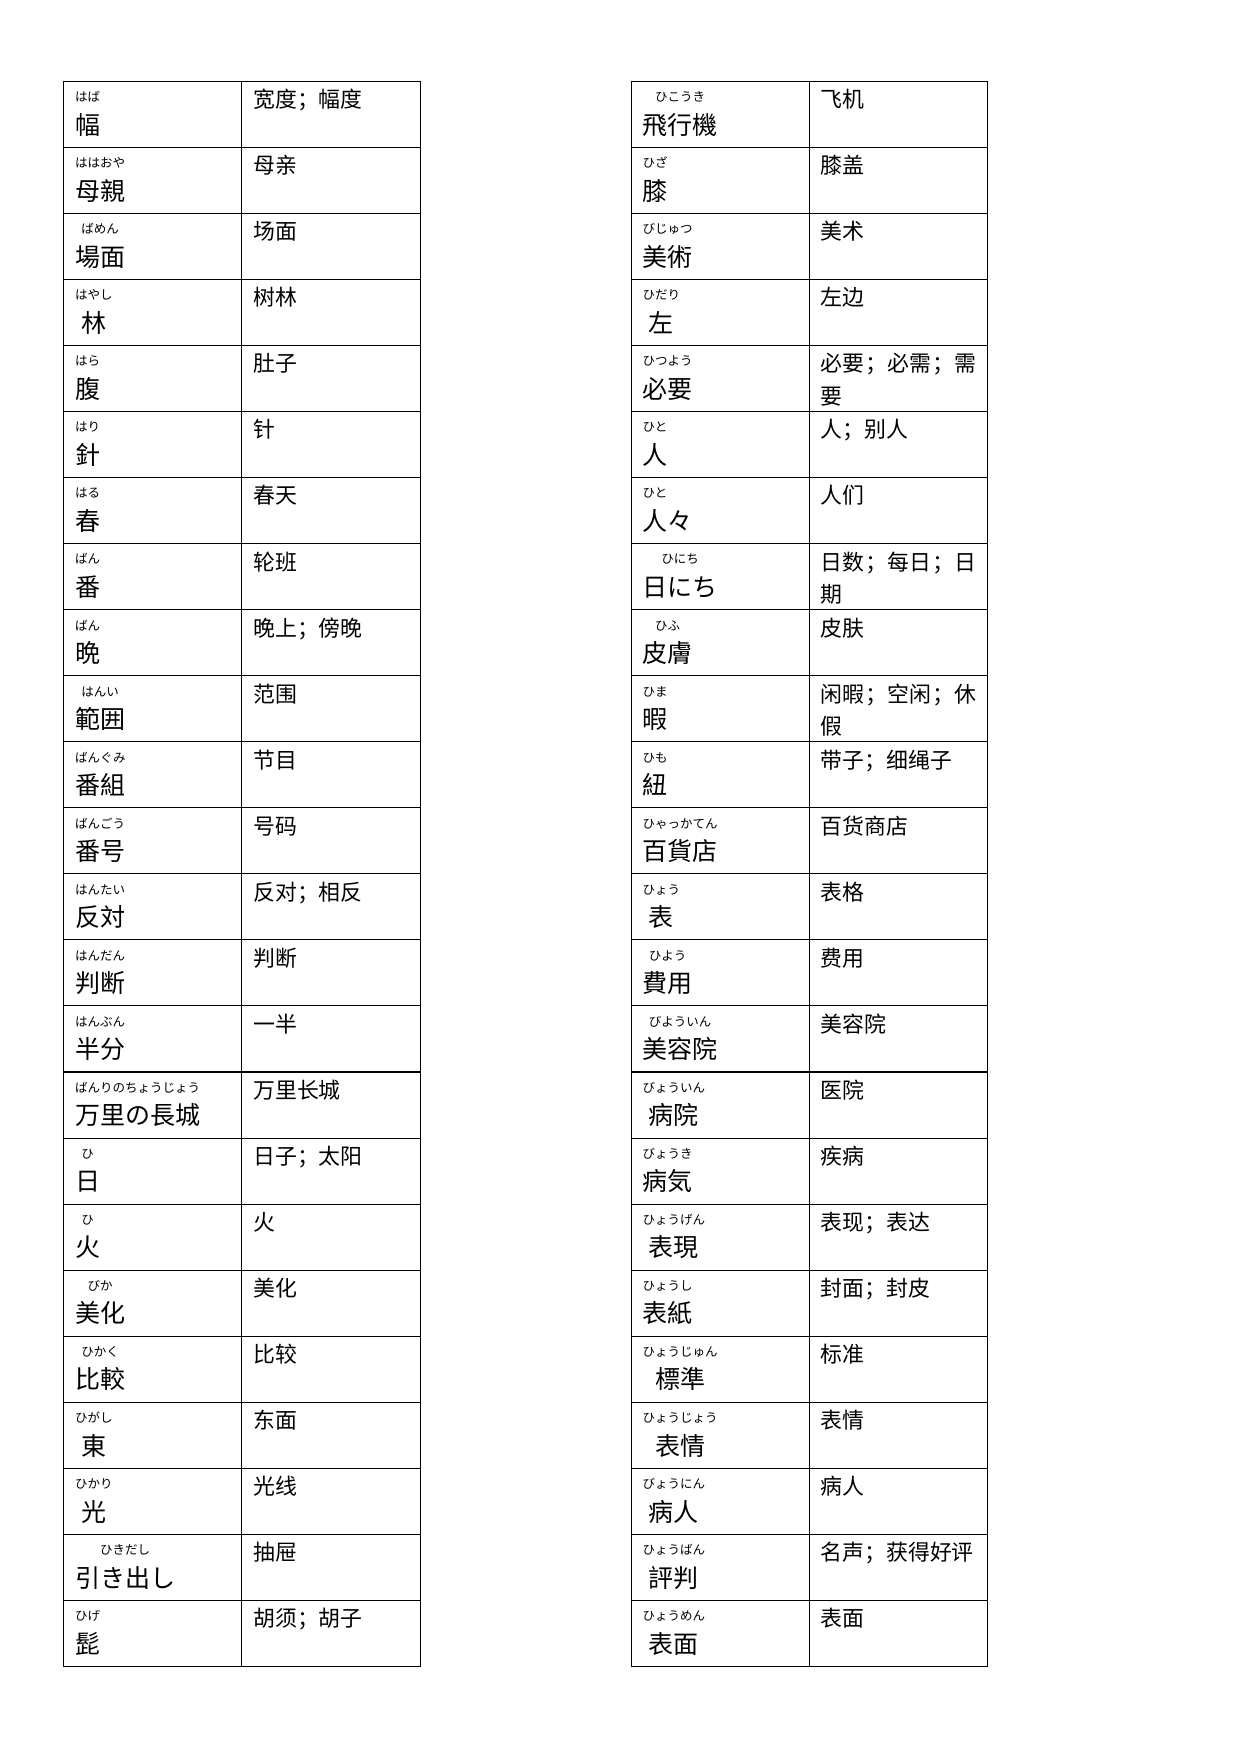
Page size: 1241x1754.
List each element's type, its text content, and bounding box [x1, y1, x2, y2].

table_cell 范围 [242, 676, 420, 741]
table_cell [632, 544, 809, 609]
table_cell [64, 1535, 241, 1600]
table_cell 一半 [242, 1006, 420, 1071]
table_cell 闲暇；空闲；休假 [810, 676, 987, 741]
table_cell [64, 940, 241, 1005]
table_cell [64, 1403, 241, 1468]
table_cell 胡须；胡子 [242, 1601, 420, 1666]
table_cell [632, 676, 809, 741]
table_cell 百货商店 [810, 808, 987, 873]
table_cell 比较 [242, 1337, 420, 1402]
table_cell [64, 346, 241, 411]
table_cell 宽度；幅度 [242, 82, 420, 147]
table_cell [64, 148, 241, 213]
table_cell [64, 478, 241, 543]
table_cell [632, 1469, 809, 1534]
table_cell [632, 346, 809, 411]
table_cell 万里长城 [242, 1073, 420, 1137]
table_cell [632, 82, 809, 147]
table_cell 抽屉 [242, 1535, 420, 1600]
table_cell [632, 1403, 809, 1468]
table_cell 光线 [242, 1469, 420, 1534]
table_cell [64, 544, 241, 609]
table_cell 必要；必需；需要 [810, 346, 987, 411]
table_cell [632, 808, 809, 873]
table_cell [632, 280, 809, 345]
table_cell 轮班 [242, 544, 420, 609]
table_cell 号码 [242, 808, 420, 873]
table_cell 东面 [242, 1403, 420, 1468]
table_cell 医院 [810, 1073, 987, 1137]
table_cell 标准 [810, 1337, 987, 1402]
table_cell 判断 [242, 940, 420, 1005]
table_cell 针 [242, 412, 420, 477]
table_cell [632, 940, 809, 1005]
table_cell 火 [242, 1205, 420, 1269]
table_cell 晚上；傍晚 [242, 610, 420, 675]
table_cell 美术 [810, 214, 987, 279]
table_cell [632, 610, 809, 675]
table_cell 人们 [810, 478, 987, 543]
table_cell [632, 1139, 809, 1203]
table_cell 病人 [810, 1469, 987, 1534]
table_cell [64, 1601, 241, 1666]
table_cell [632, 1535, 809, 1600]
table_cell [64, 1271, 241, 1336]
table_cell 反对；相反 [242, 874, 420, 939]
table_cell 节目 [242, 742, 420, 807]
table_cell [632, 742, 809, 807]
table_cell [632, 1073, 809, 1137]
table_cell 表情 [810, 1403, 987, 1468]
table_cell 春天 [242, 478, 420, 543]
table_cell 々 [632, 478, 809, 543]
table_cell [632, 148, 809, 213]
table_cell [632, 412, 809, 477]
table_cell [64, 280, 241, 345]
table_cell 肚子 [242, 346, 420, 411]
table_cell 名声；获得好评 [810, 1535, 987, 1600]
table_cell 母亲 [242, 148, 420, 213]
table_cell [632, 1337, 809, 1402]
table_cell [632, 1006, 809, 1071]
table_cell [632, 1271, 809, 1336]
table_cell [64, 610, 241, 675]
table_cell 膝盖 [810, 148, 987, 213]
table_cell 封面；封皮 [810, 1271, 987, 1336]
table_cell 场面 [242, 214, 420, 279]
table_cell 美容院 [810, 1006, 987, 1071]
table_cell [64, 1469, 241, 1534]
table_cell 表面 [810, 1601, 987, 1666]
table_cell [64, 1073, 241, 1137]
table_cell 带子；细绳子 [810, 742, 987, 807]
table_cell [632, 214, 809, 279]
table_cell 树林 [242, 280, 420, 345]
table_cell [64, 412, 241, 477]
table_cell [64, 214, 241, 279]
table_cell 费用 [810, 940, 987, 1005]
table_cell [632, 874, 809, 939]
table_cell 美化 [242, 1271, 420, 1336]
table_cell 日子；太阳 [242, 1139, 420, 1203]
table_cell 左边 [810, 280, 987, 345]
table_cell [64, 1337, 241, 1402]
table_cell [632, 1205, 809, 1269]
table_cell [64, 742, 241, 807]
table_cell 人；别人 [810, 412, 987, 477]
table_cell 皮肤 [810, 610, 987, 675]
table_cell [64, 1205, 241, 1269]
table_cell 表现；表达 [810, 1205, 987, 1269]
table_cell 日数；每日；日期 [810, 544, 987, 609]
table_cell [64, 808, 241, 873]
table_cell [64, 874, 241, 939]
table_cell [64, 1139, 241, 1203]
table_cell [64, 1006, 241, 1071]
table_cell 飞机 [810, 82, 987, 147]
table_cell 表格 [810, 874, 987, 939]
table_cell [632, 1601, 809, 1666]
table_cell [64, 82, 241, 147]
table_cell [64, 676, 241, 741]
table_cell 疾病 [810, 1139, 987, 1203]
